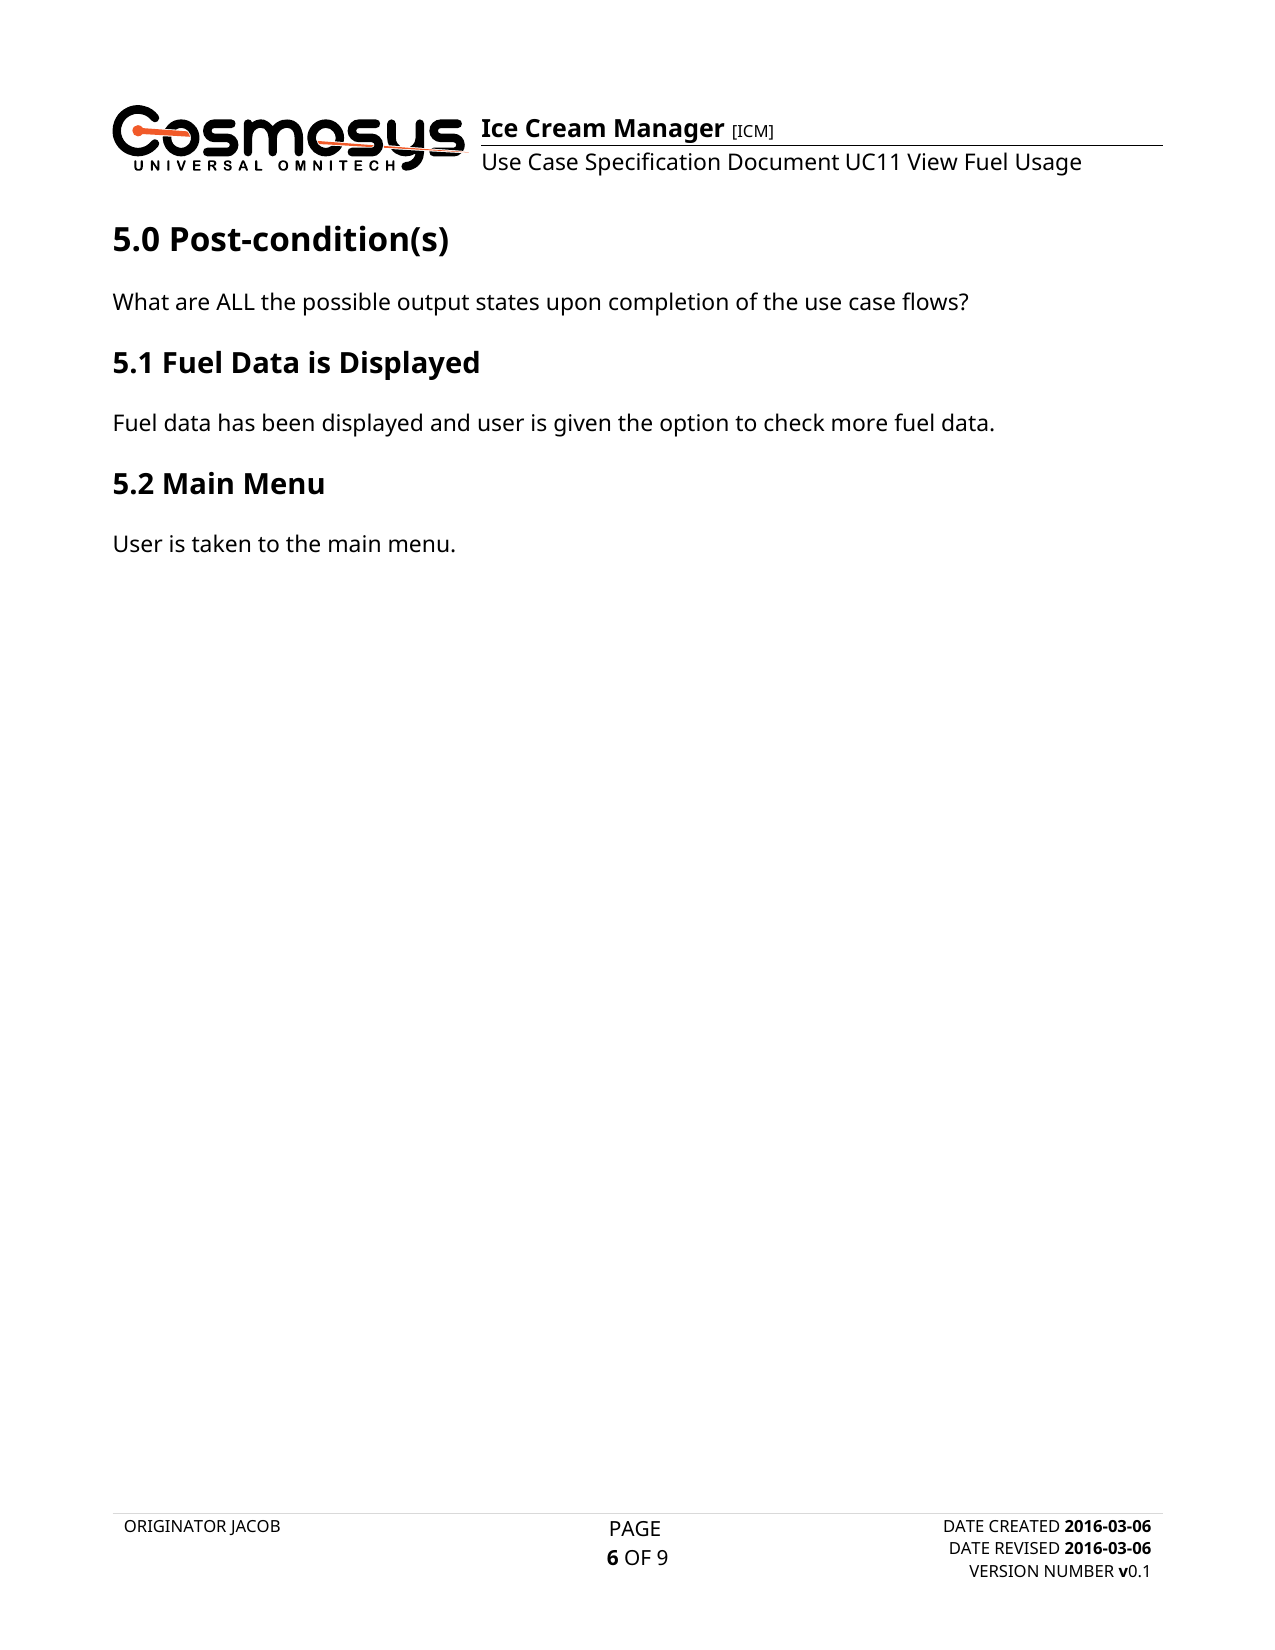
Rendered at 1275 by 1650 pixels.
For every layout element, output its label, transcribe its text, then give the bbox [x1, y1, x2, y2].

subtitle 5.1 Fuel Data is Displayed [112, 343, 1162, 382]
text Fuel data has been displayed and user is given the option to check more fuel data. [112, 407, 1162, 438]
subtitle 5.0 Post-condition(s) [112, 216, 1162, 261]
text User is taken to the main menu. [112, 528, 1162, 559]
text What are ALL the possible output states upon completion of the use case flows? [112, 286, 1162, 318]
subtitle 5.2 Main Menu [112, 463, 1162, 503]
